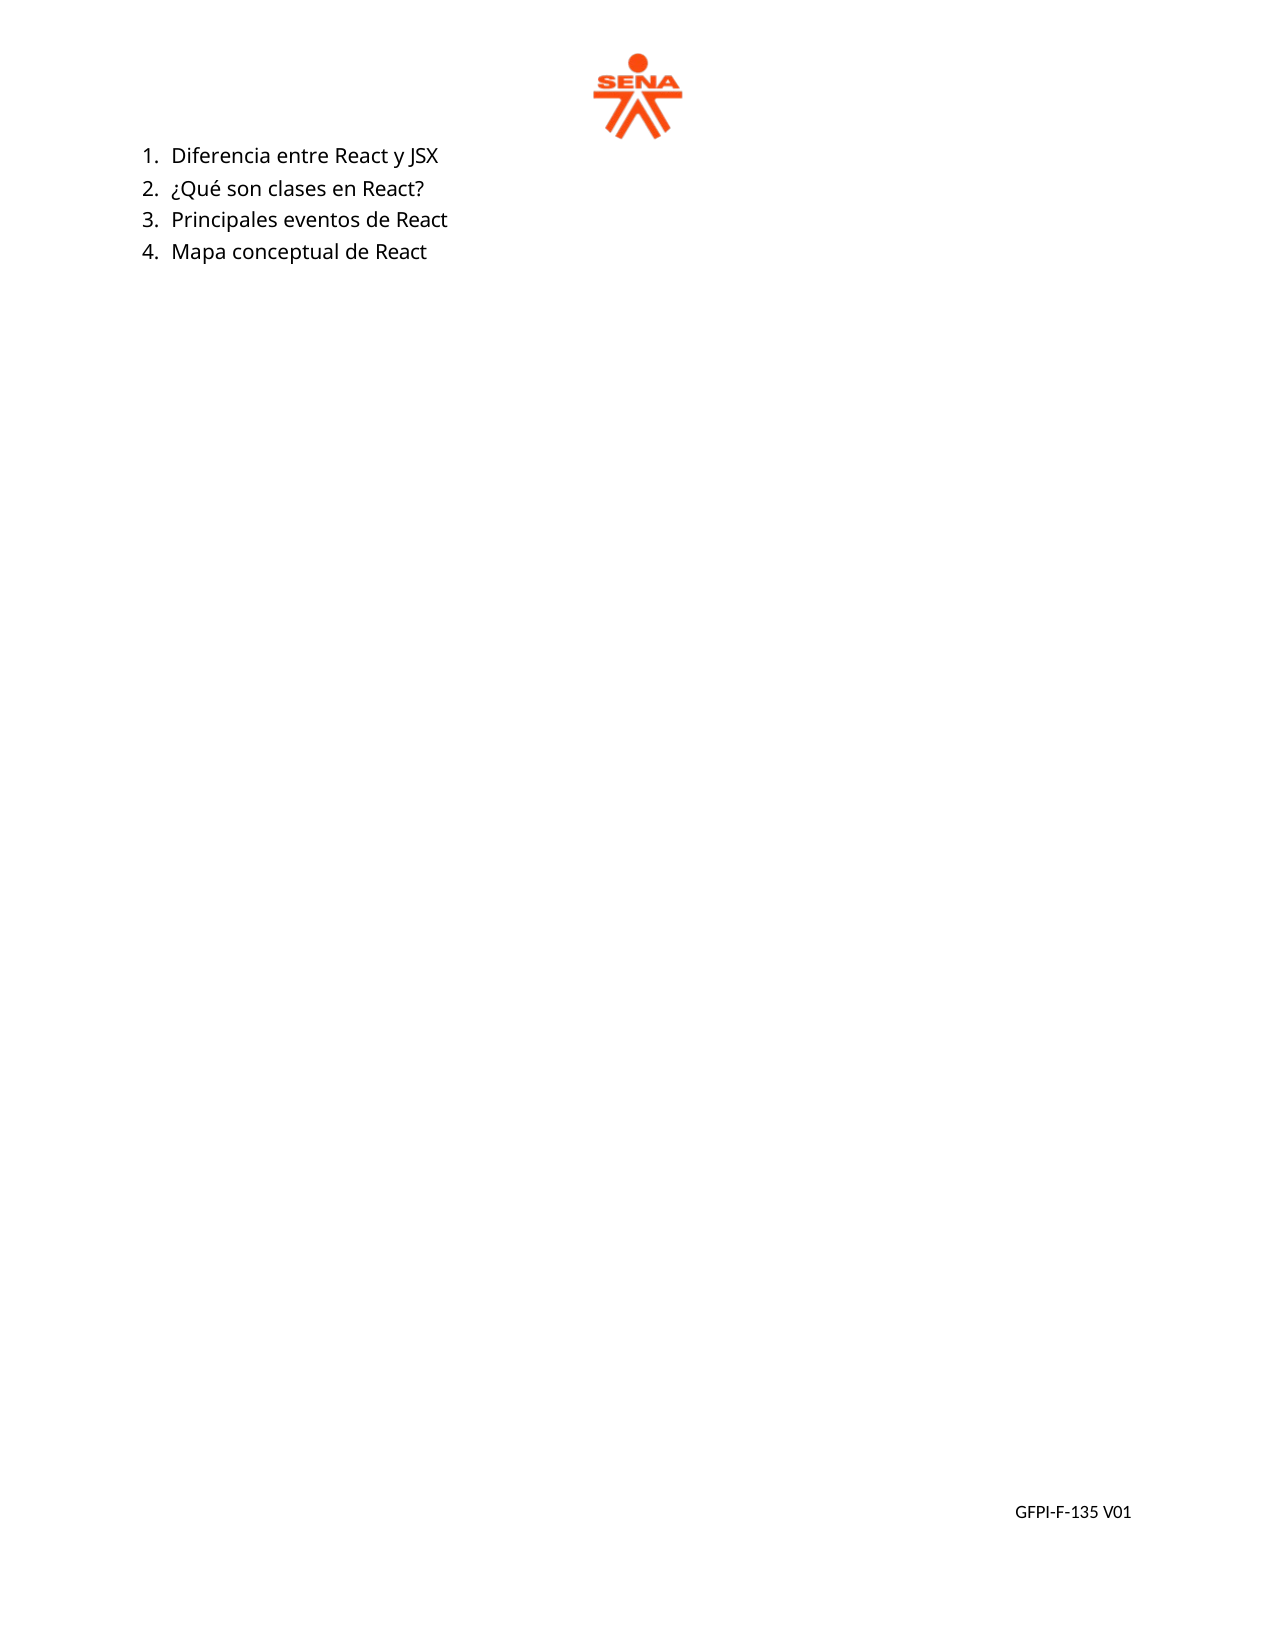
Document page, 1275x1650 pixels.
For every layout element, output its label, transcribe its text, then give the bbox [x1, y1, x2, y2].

list Principales eventos de React [142, 206, 1237, 234]
picture [586, 47, 689, 142]
list Mapa conceptual de React [142, 237, 1237, 266]
list ¿Qué son clases en React? [142, 174, 1237, 202]
list Diferencia entre React y JSX [142, 142, 1237, 170]
